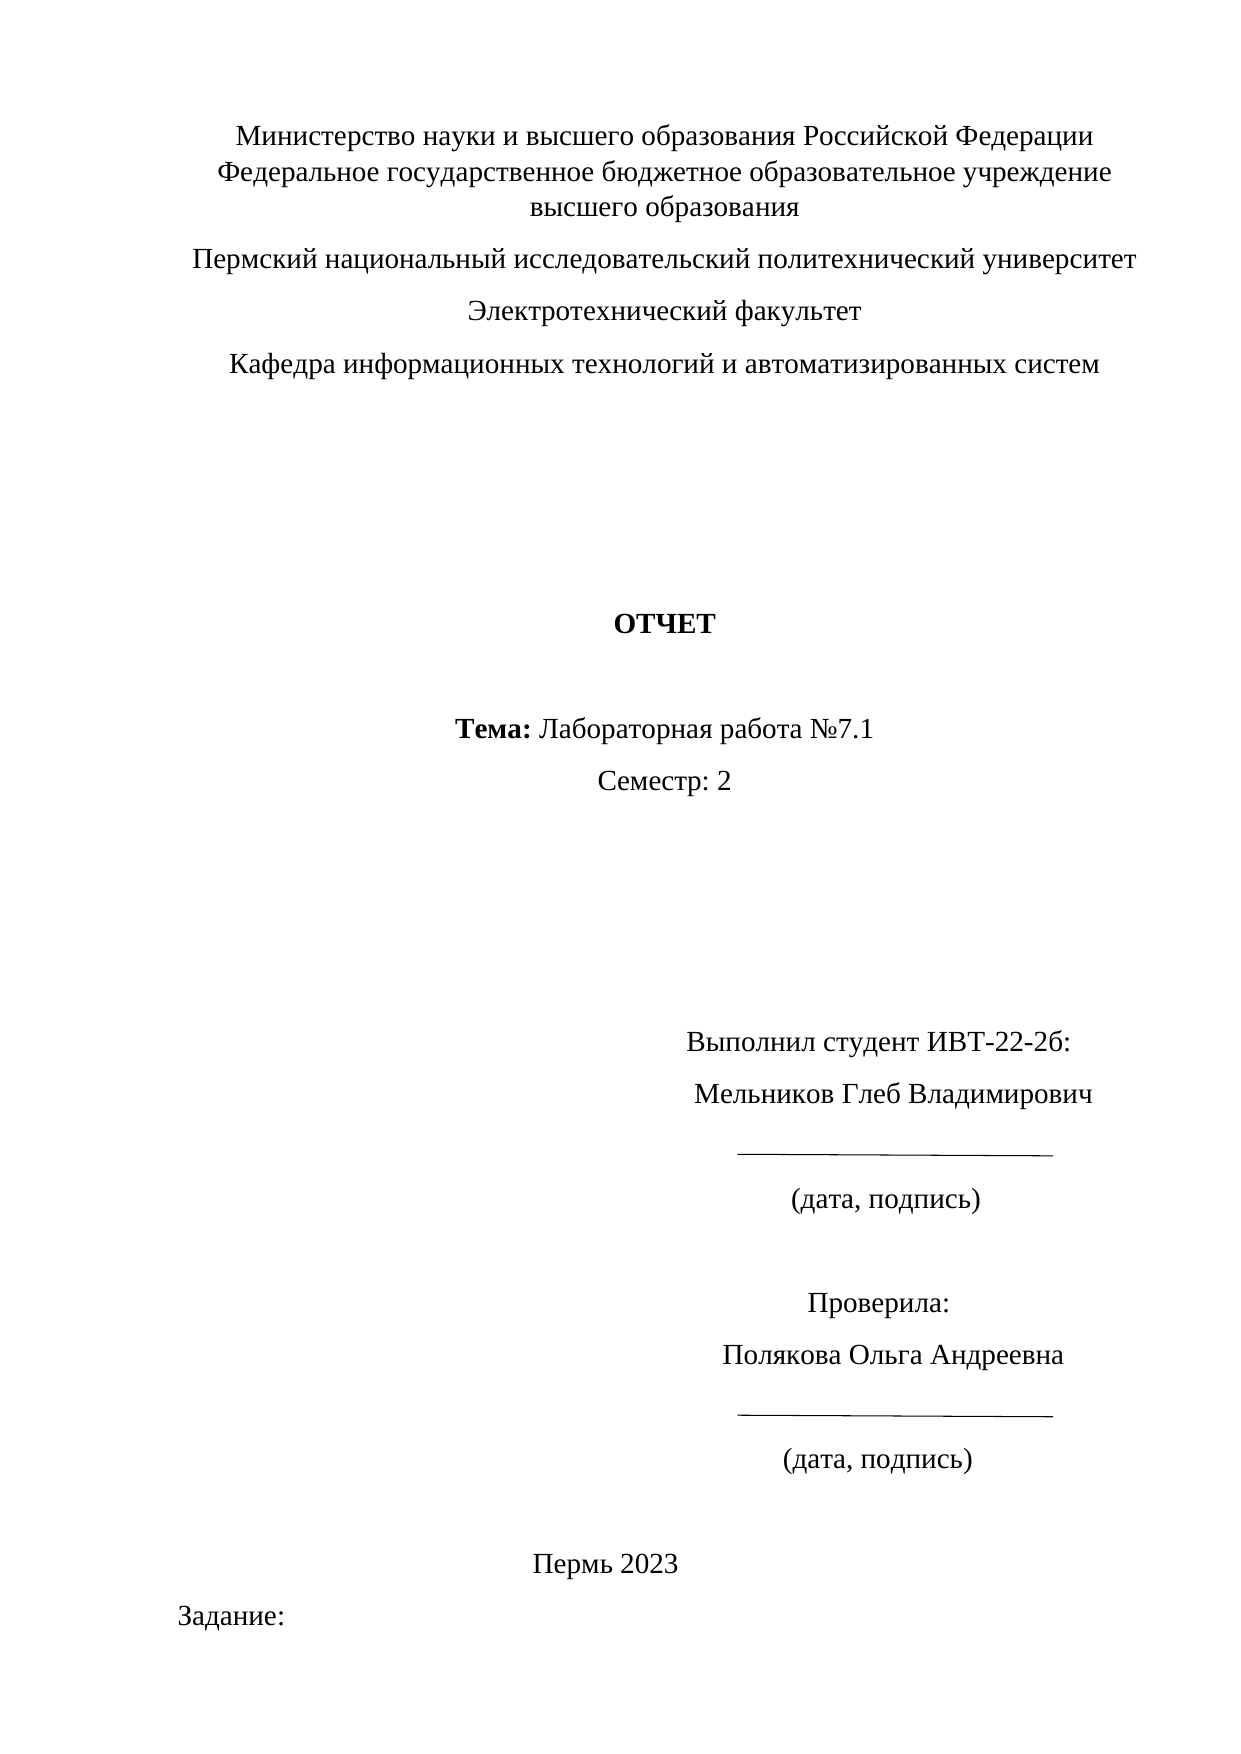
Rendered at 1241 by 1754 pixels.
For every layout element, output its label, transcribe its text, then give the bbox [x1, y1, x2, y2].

text ОТЧЕТ [177, 607, 1152, 640]
text (дата, подпись) [605, 1181, 1152, 1214]
text Проверила: [605, 1285, 1152, 1319]
text Кафедра информационных технологий и автоматизированных систем [177, 346, 1152, 379]
text Электротехнический факультет [177, 293, 1152, 327]
text Семестр: 2 [177, 763, 1152, 797]
text (дата, подпись) [177, 1442, 1211, 1475]
text Пермский национальный исследовательский политехнический университет [177, 241, 1152, 275]
text Тема: Лабораторная работа №7.1 [177, 711, 1152, 744]
text Задание: [177, 1598, 1152, 1632]
text Министерство науки и высшего образования Российской Федерации Федеральное государственное бюджетное образовательное учреждение высшего образования [177, 118, 1152, 223]
text Полякова Ольга Андреевна [635, 1337, 1152, 1371]
text Мельников Глеб Владимирович [635, 1076, 1152, 1110]
text Пермь 2023 [177, 1546, 1034, 1579]
text Выполнил студент ИВТ-22-2б: [605, 1024, 1152, 1058]
